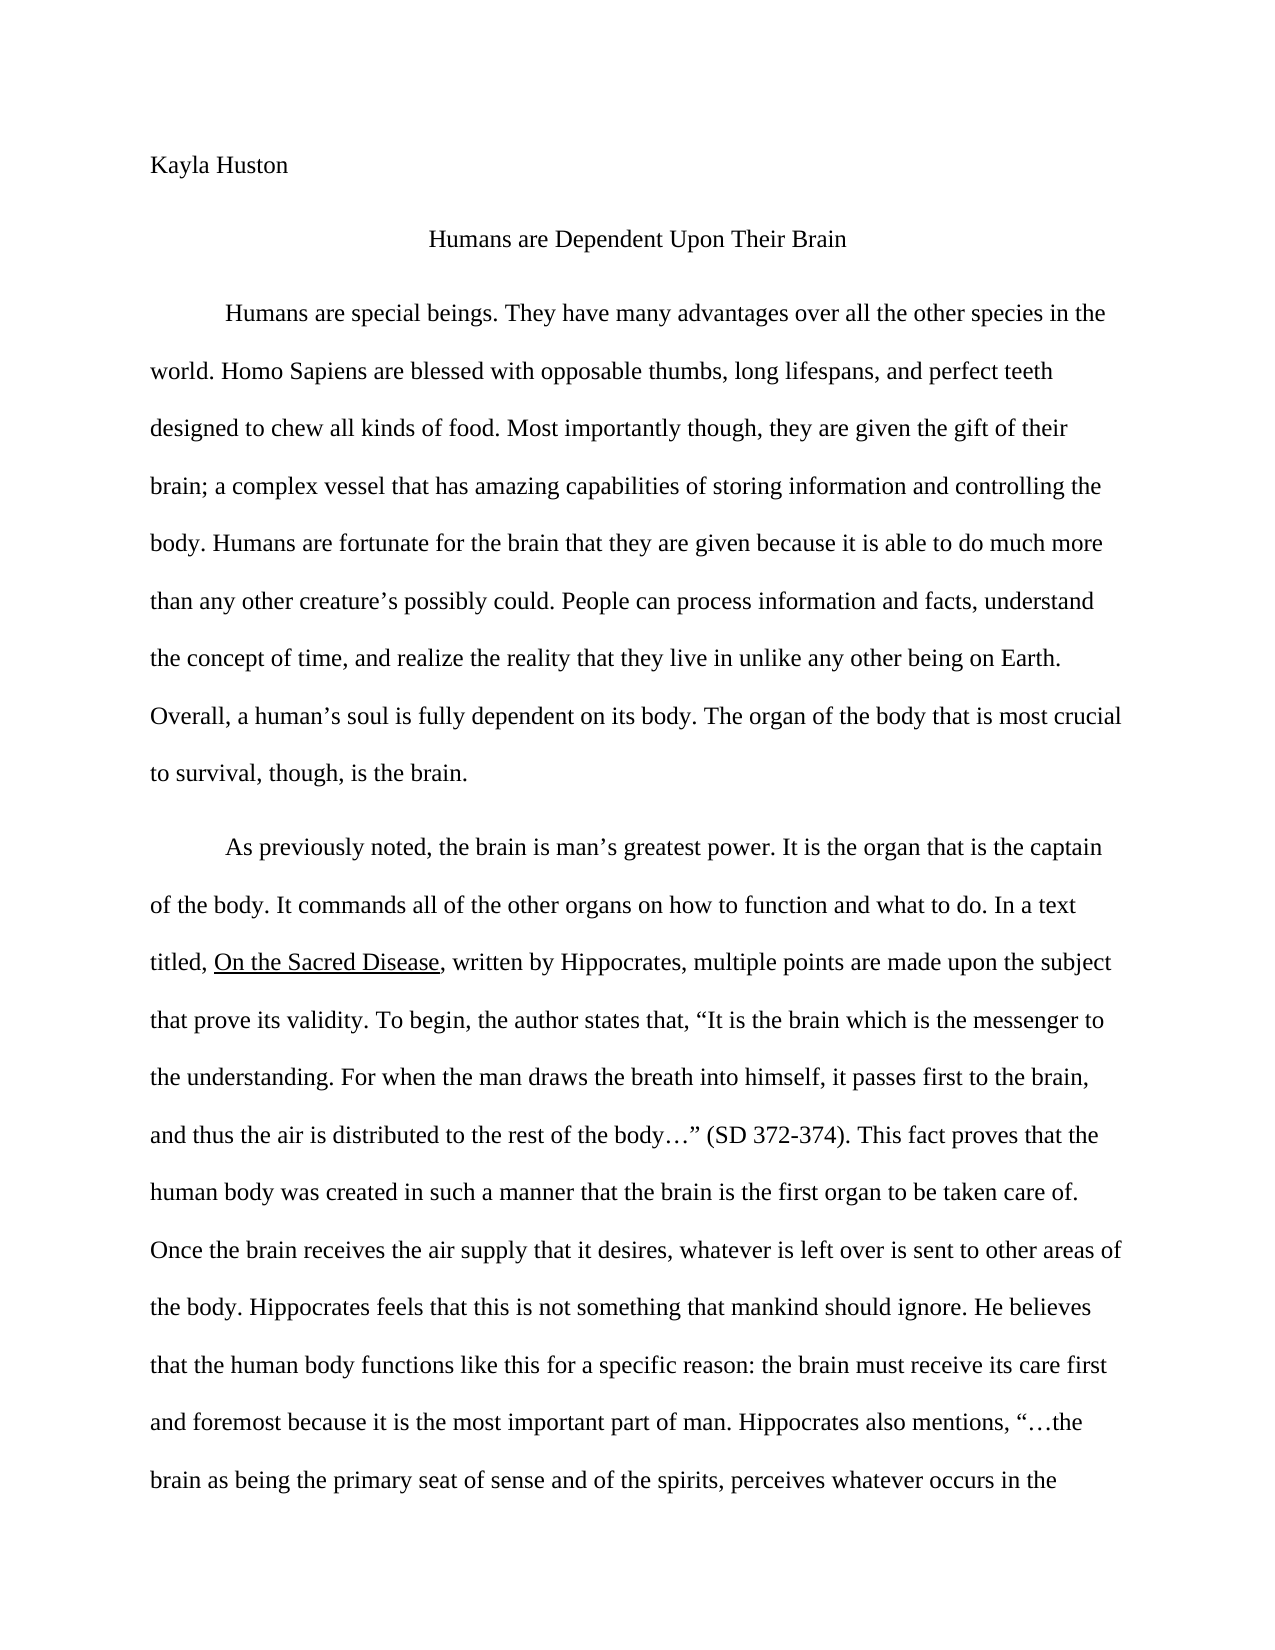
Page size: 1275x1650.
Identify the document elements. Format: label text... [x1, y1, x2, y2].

text Humans are special beings. They have many advantages over all the other species in the world. Homo Sapiens are blessed with opposable thumbs, long lifespans, and perfect teeth designed to chew all kinds of food. Most importantly though, they are given the gift of their brain; a complex vessel that has amazing capabilities of storing information and controlling the body. Humans are fortunate for the brain that they are given because it is able to do much more than any other creature’s possibly could. People can process information and facts, understand the concept of time, and realize the reality that they live in unlike any other being on Earth. Overall, a human’s soul is fully dependent on its body. The organ of the body that is most crucial to survival, though, is the brain. [150, 298, 1125, 787]
text Humans are Dependent Upon Their Brain [150, 224, 1125, 253]
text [150, 832, 1125, 1494]
text Kayla Huston [150, 150, 1125, 179]
